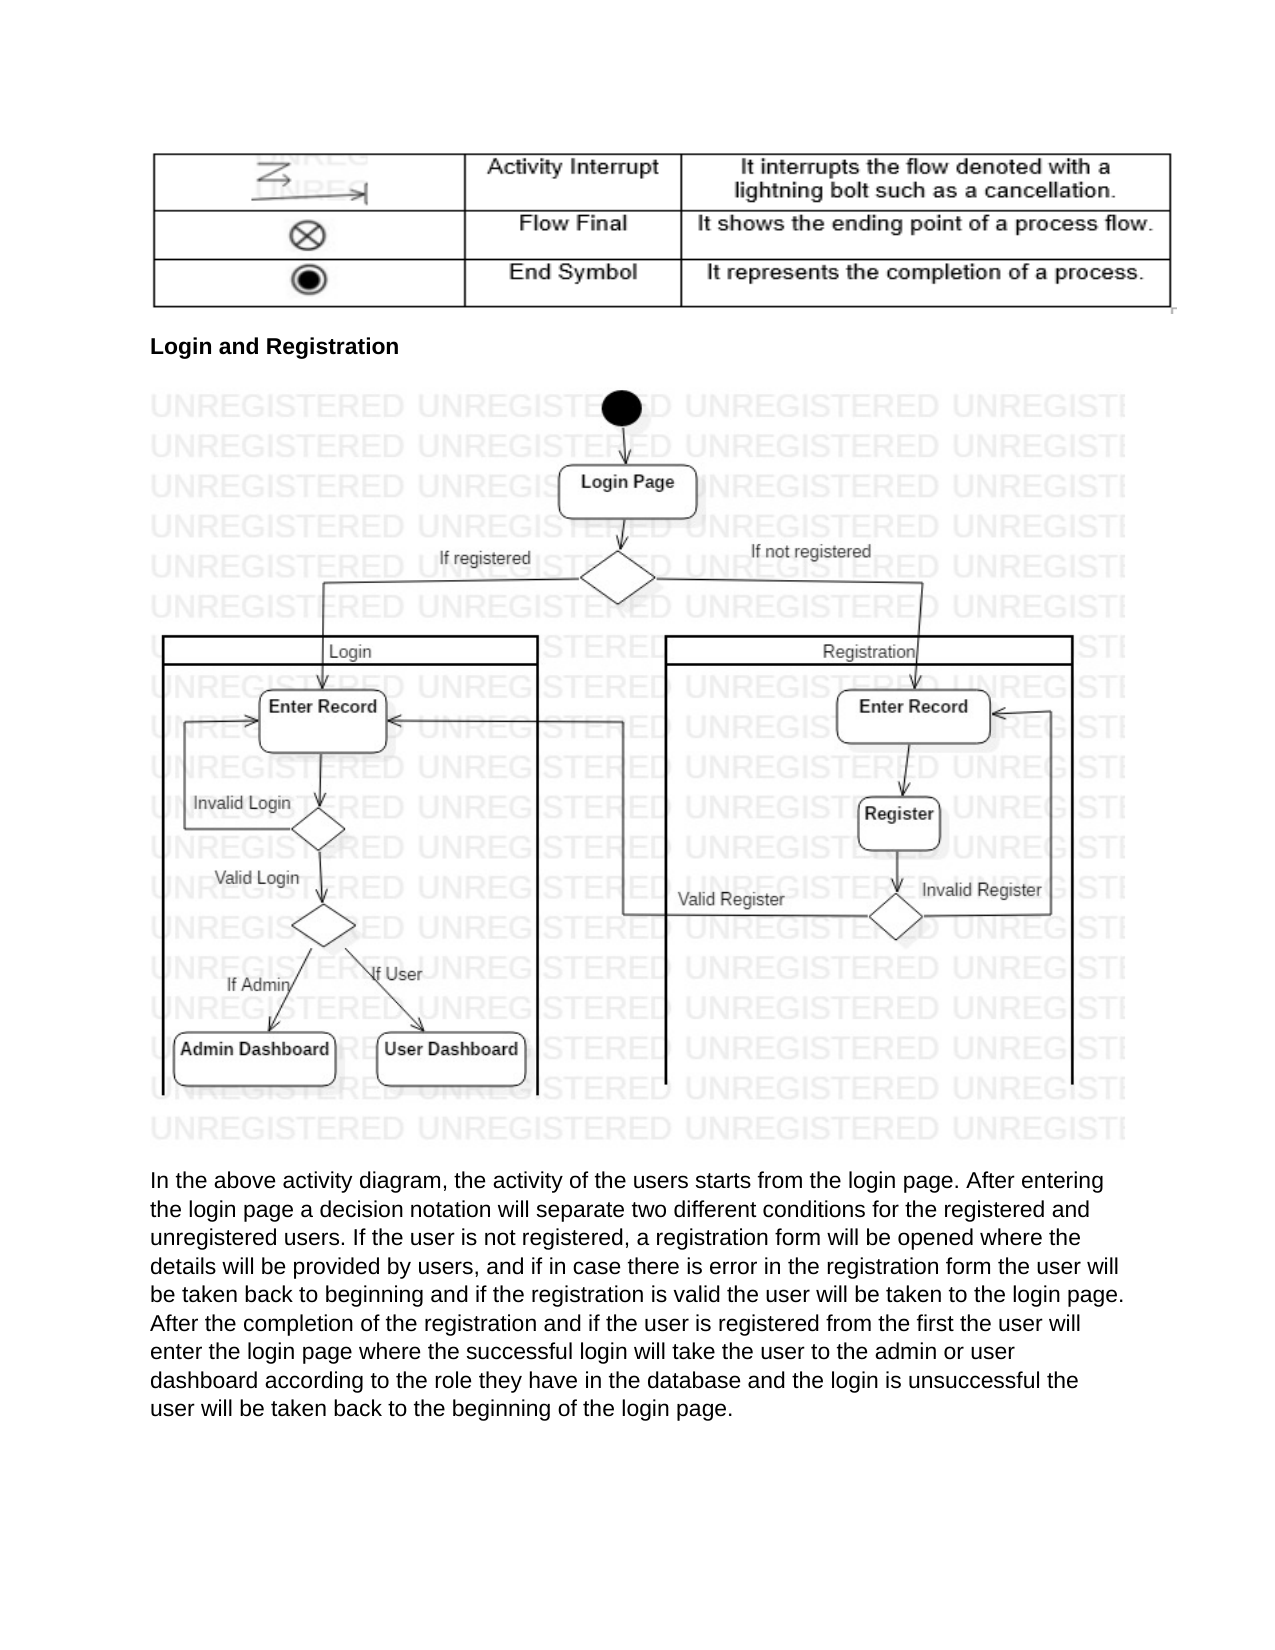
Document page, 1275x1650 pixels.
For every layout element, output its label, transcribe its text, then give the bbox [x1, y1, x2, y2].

text In the above activity diagram, the activity of the users starts from the login page. After entering the login page a decision notation will separate two different conditions for the registered and unregistered users. If the user is not registered, a registration form will be opened where the details will be provided by users, and if in case there is error in the registration form the user will be taken back to beginning and if the registration is valid the user will be taken to the login page. After the completion of the registration and if the user is registered from the first the user will enter the login page where the successful login will take the user to the admin or user dashboard according to the role they have in the database and the login is unsuccessful the user will be taken back to the beginning of the login page. [150, 1167, 1125, 1421]
picture [150, 150, 1177, 314]
picture [150, 378, 1125, 1149]
text Login and Registration [150, 333, 1125, 359]
